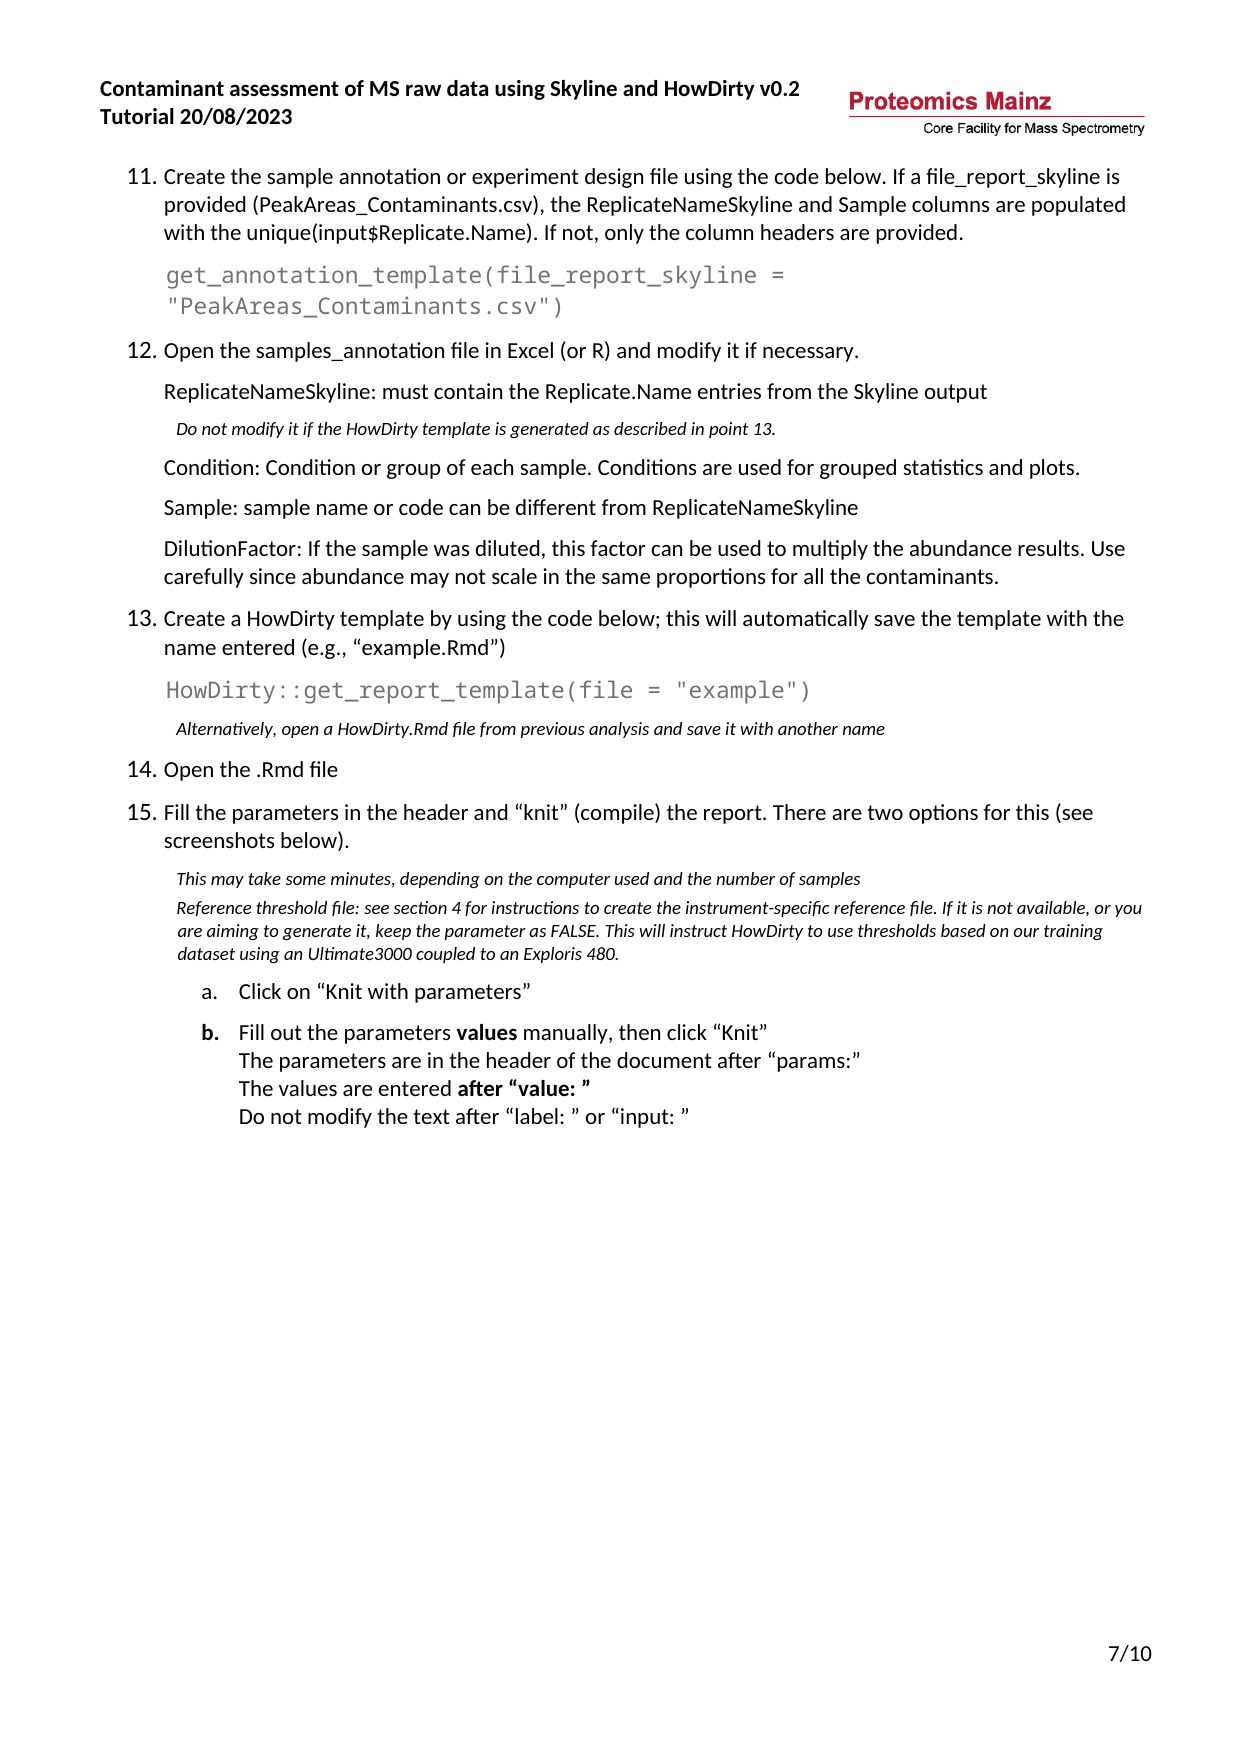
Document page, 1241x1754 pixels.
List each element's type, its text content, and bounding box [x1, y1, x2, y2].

list Click on “Knit with parameters” [201, 977, 1152, 1005]
text This may take some minutes, depending on the computer used and the number of samples [176, 867, 1152, 890]
list Create a HowDirty template by using the code below; this will automatically save the template with the name entered (e.g., “example.Rmd”) [126, 603, 1152, 661]
list Fill the parameters in the header and “knit” (compile) the report. There are two options for this (see screenshots below). [126, 796, 1152, 854]
list Condition: Condition or group of each sample. Conditions are used for grouped statistics and plots. [164, 453, 1152, 481]
list DilutionFactor: If the sample was diluted, this factor can be used to multiply the abundance results. Use carefully since abundance may not scale in the same proportions for all the contaminants. [164, 534, 1152, 590]
picture [844, 84, 1152, 139]
text HowDirty::get_report_template(file = "example") [166, 674, 1152, 705]
text Reference threshold file: see section 4 for instructions to create the instrument-specific reference file. If it is not available, or you are aiming to generate it, keep the parameter as FALSE. This will instruct HowDirty to use thresholds based on our training dataset using an Ultimate3000 coupled to an Exploris 480. [176, 896, 1152, 965]
text get_annotation_template(file_report_skyline = "PeakAreas_Contaminants.csv") [166, 259, 1152, 322]
list Create the sample annotation or experiment design file using the code below. If a file_report_skyline is provided (PeakAreas_Contaminants.csv), the ReplicateNameSkyline and Sample columns are populated with the unique(input$Replicate.Name). If not, only the column headers are provided. [126, 160, 1152, 247]
text Alternatively, open a HowDirty.Rmd file from previous analysis and save it with another name [176, 717, 1152, 740]
list Open the .Rmd file [126, 753, 1152, 783]
list ReplicateNameSkyline: must contain the Replicate.Name entries from the Skyline output [164, 377, 1152, 405]
list Fill out the parameters values manually, then click “Knit” The parameters are in the header of the document after “params:” The values are entered after “value: ” Do not modify the text after “label: ” or “input: ” [201, 1018, 1152, 1130]
list Open the samples_annotation file in Excel (or R) and modify it if necessary. [126, 334, 1152, 364]
list Sample: sample name or code can be different from ReplicateNameSkyline [164, 493, 1152, 522]
text Do not modify it if the HowDirty template is generated as described in point 13. [176, 418, 1152, 441]
